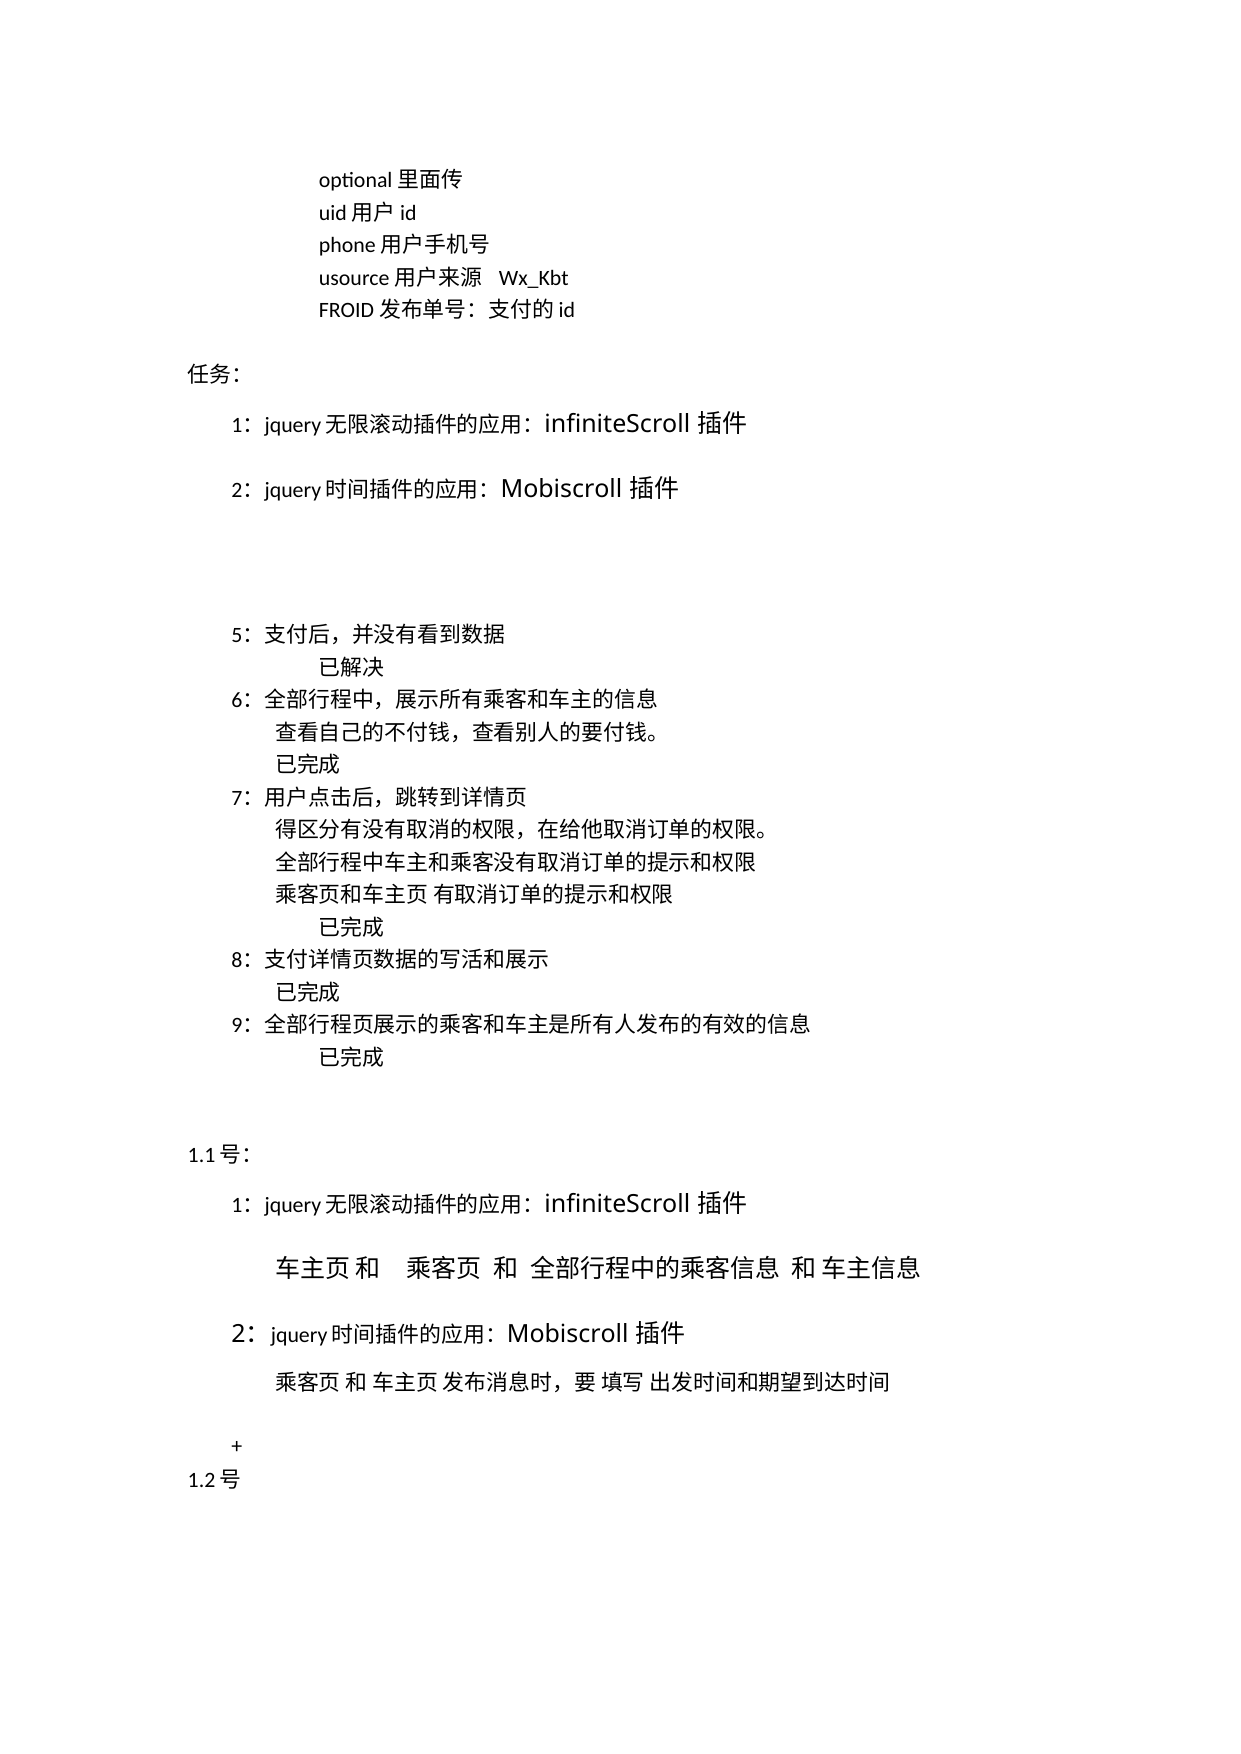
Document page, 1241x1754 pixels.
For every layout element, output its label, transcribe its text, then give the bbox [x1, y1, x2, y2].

list 9：全部行程页展示的乘客和车主是所有人发布的有效的信息 [187, 1007, 1053, 1039]
list 2：jquery时间插件的应用：Mobiscroll 插件 [187, 454, 1053, 519]
list FROID 发布单号：支付的id [275, 292, 1053, 324]
list 5：支付后，并没有看到数据 [187, 617, 1053, 649]
list usource 用户来源 Wx_Kbt [275, 259, 1053, 292]
list 1：jquery无限滚动插件的应用：infiniteScroll 插件 [187, 389, 1053, 454]
list optional 里面传 [275, 162, 1053, 194]
list 已完成 [231, 747, 1053, 779]
list 8：支付详情页数据的写活和展示 [187, 942, 1053, 974]
list uid 用户id [275, 194, 1053, 227]
list 查看自己的不付钱，查看别人的要付钱。 [231, 714, 1053, 747]
list 得区分有没有取消的权限，在给他取消订单的权限。 [231, 812, 1053, 844]
list 6：全部行程中，展示所有乘客和车主的信息 [187, 682, 1053, 714]
list 2：jquery时间插件的应用：Mobiscroll 插件 [187, 1299, 1053, 1364]
list 乘客页 和 车主页 发布消息时，要 填写 出发时间和期望到达时间 [231, 1364, 1053, 1397]
list 1.2号 [187, 1462, 1053, 1494]
list 已解决 [275, 649, 1053, 682]
list 任务： [187, 357, 1053, 389]
list + [187, 1429, 1053, 1462]
list phone 用户手机号 [275, 227, 1053, 259]
list 1：jquery无限滚动插件的应用：infiniteScroll 插件 [187, 1169, 1053, 1234]
list 全部行程中车主和乘客没有取消订单的提示和权限 [231, 844, 1053, 877]
list 车主页 和 乘客页 和 全部行程中的乘客信息 和 车主信息 [231, 1234, 1053, 1299]
list 已完成 [231, 974, 1053, 1007]
list 已完成 [275, 909, 1053, 942]
list 7：用户点击后，跳转到详情页 [187, 779, 1053, 812]
list 已完成 [275, 1039, 1053, 1072]
list 1.1号： [187, 1137, 1053, 1169]
list 乘客页和车主页 有取消订单的提示和权限 [231, 877, 1053, 909]
